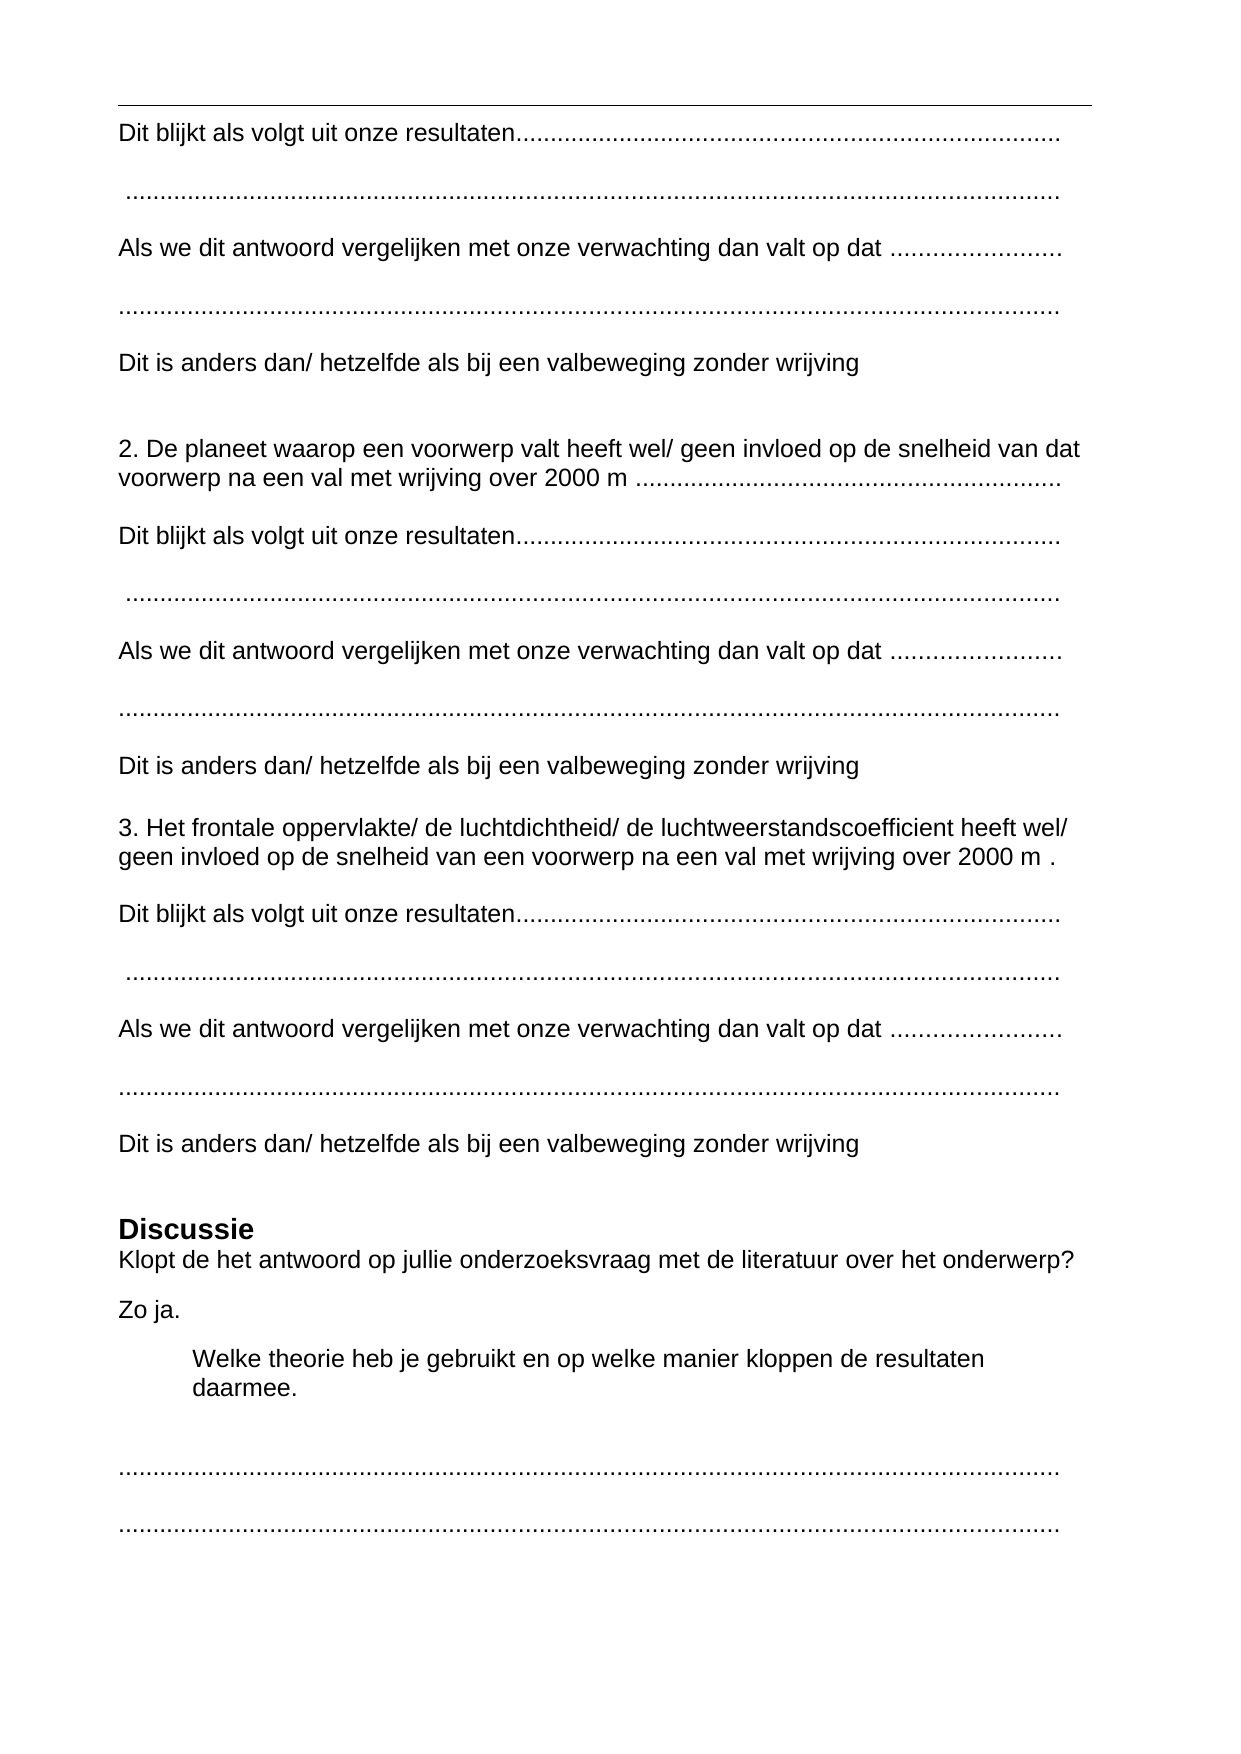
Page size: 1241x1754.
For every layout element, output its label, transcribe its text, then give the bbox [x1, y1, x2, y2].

text Dit is anders dan/ hetzelfde als bij een valbeweging zonder wrijving [118, 1129, 1092, 1158]
text Als we dit antwoord vergelijken met onze verwachting dan valt op dat [118, 636, 1092, 664]
text Dit is anders dan/ hetzelfde als bij een valbeweging zonder wrijving [118, 751, 1092, 779]
text Als we dit antwoord vergelijken met onze verwachting dan valt op dat [118, 233, 1092, 262]
text Dit blijkt als volgt uit onze resultaten [118, 899, 1092, 928]
text Dit blijkt als volgt uit onze resultaten [118, 118, 1092, 147]
text Klopt de het antwoord op jullie onderzoeksvraag met de literatuur over het onderwerp? [118, 1245, 1092, 1274]
text Dit blijkt als volgt uit onze resultaten [118, 521, 1092, 549]
text Als we dit antwoord vergelijken met onze verwachting dan valt op dat [118, 1014, 1092, 1043]
text Welke theorie heb je gebruikt en op welke manier kloppen de resultaten daarmee. [192, 1344, 1092, 1402]
text Zo ja. [118, 1295, 1092, 1324]
subtitle Discussie [118, 1212, 1092, 1245]
text 2. De planeet waarop een voorwerp valt heeft wel/ geen invloed op de snelheid van dat voorwerp na een val met wrijving over 2000 m [118, 434, 1092, 492]
text Dit is anders dan/ hetzelfde als bij een valbeweging zonder wrijving [118, 348, 1092, 377]
text 3. Het frontale oppervlakte/ de luchtdichtheid/ de luchtweerstandscoefficient heeft wel/ geen invloed op de snelheid van een voorwerp na een val met wrijving over 2000 m [118, 813, 1092, 870]
